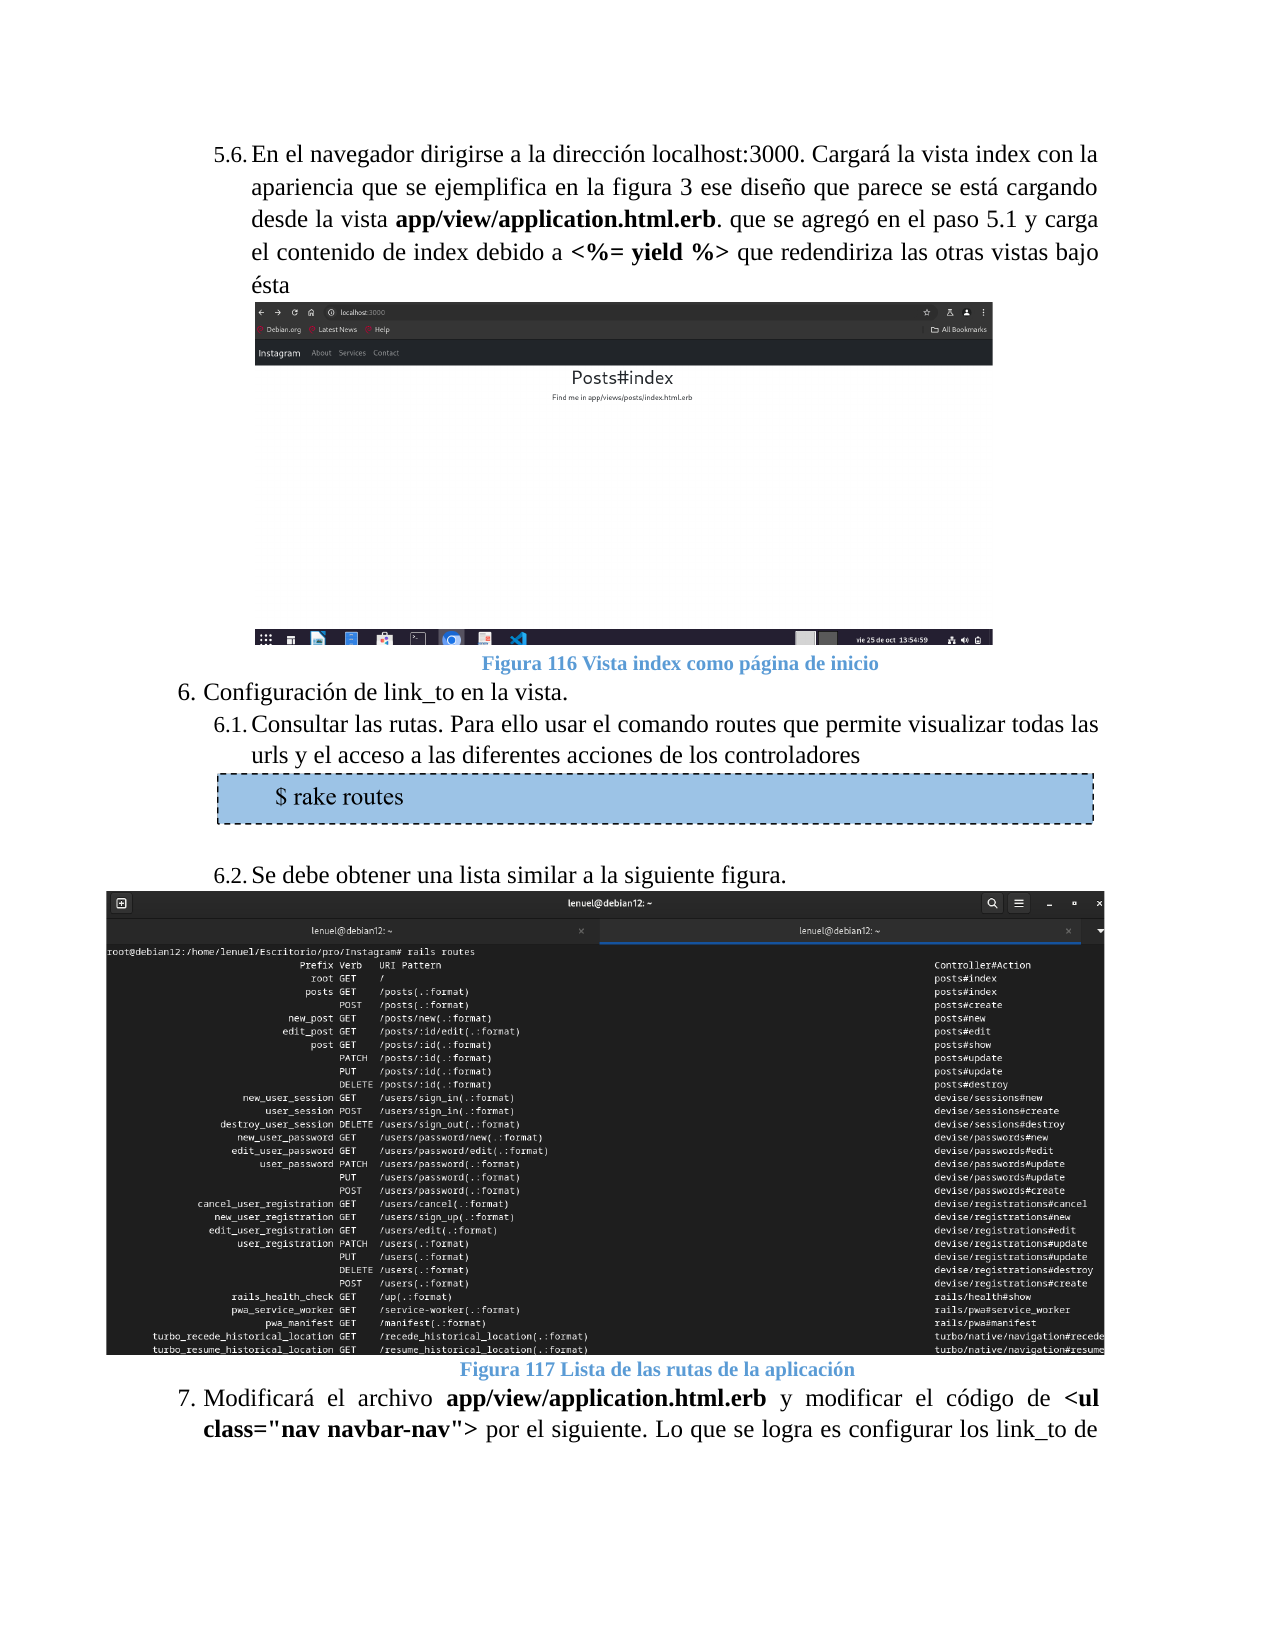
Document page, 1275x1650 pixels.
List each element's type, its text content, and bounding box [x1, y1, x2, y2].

list Configuración de link_to en la vista. [177, 677, 1099, 705]
subtitle Figura 117 Lista de las rutas de la aplicación [333, 1357, 982, 1381]
subtitle Figura 116 Vista index como página de inicio [333, 650, 1028, 674]
picture [217, 772, 1094, 825]
list Consultar las rutas. Para ello usar el comando routes que permite visualizar todas las urls y el acceso a las diferentes acciones de los controladores [213, 709, 1099, 769]
picture [255, 302, 993, 645]
list Se debe obtener una lista similar a la siguiente figura. [213, 860, 1099, 888]
list En el navegador dirigirse a la dirección localhost:3000. Cargará la vista index con la apariencia que se ejemplifica en la figura 3 ese diseño que parece se está cargando desde la vista app/view/application.html.erb. que se agregó en el paso 5.1 y carga el contenido de index debido a <%= yield %> que redendiriza las otras vistas bajo ésta [213, 139, 1099, 299]
picture [106, 891, 1105, 1355]
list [177, 1383, 1099, 1443]
